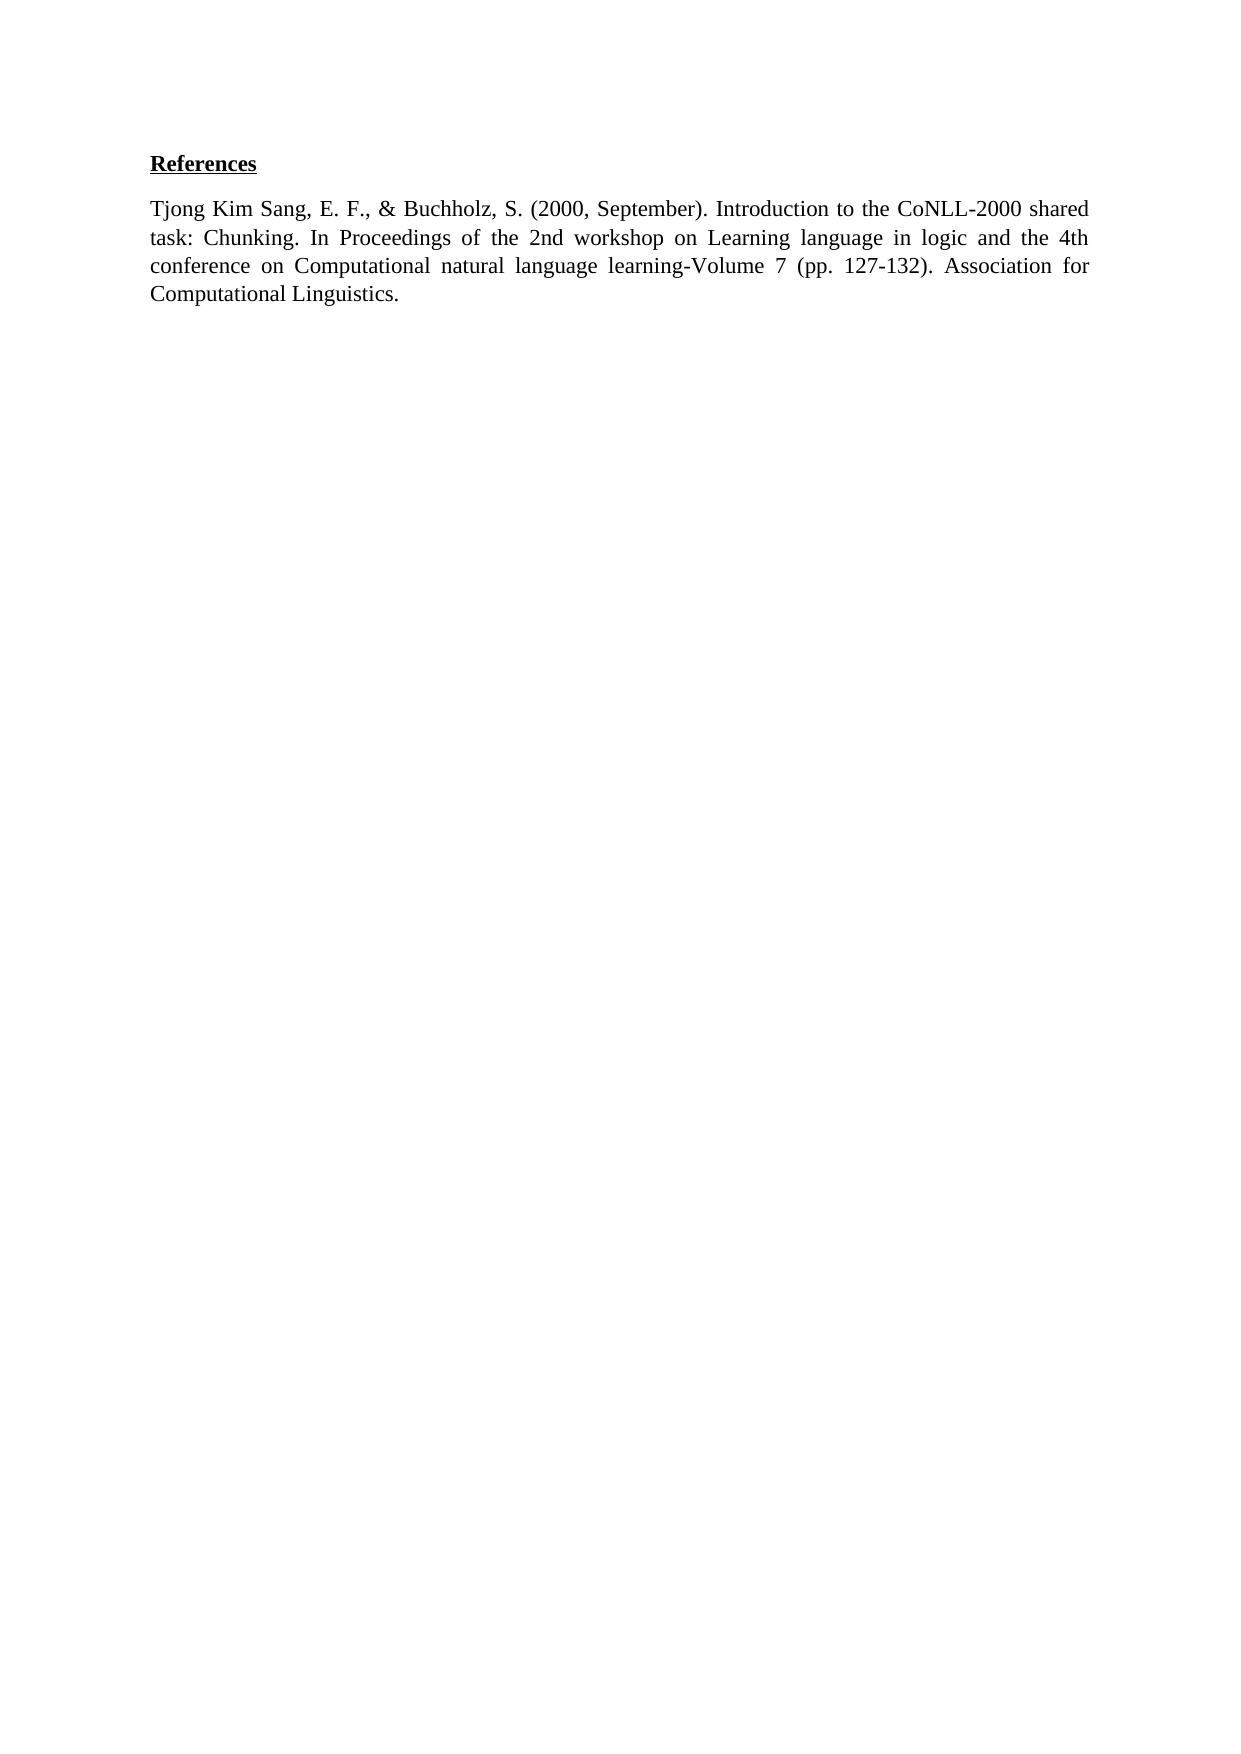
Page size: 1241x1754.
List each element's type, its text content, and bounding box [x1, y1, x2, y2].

text Tjong Kim Sang, E. F., & Buchholz, S. (2000, September). Introduction to the CoNLL-2000 shared task: Chunking. In Proceedings of the 2nd workshop on Learning language in logic and the 4th conference on Computational natural language learning-Volume 7 (pp. 127-132). Association for Computational Linguistics. [150, 195, 1090, 307]
text References [150, 150, 1090, 176]
